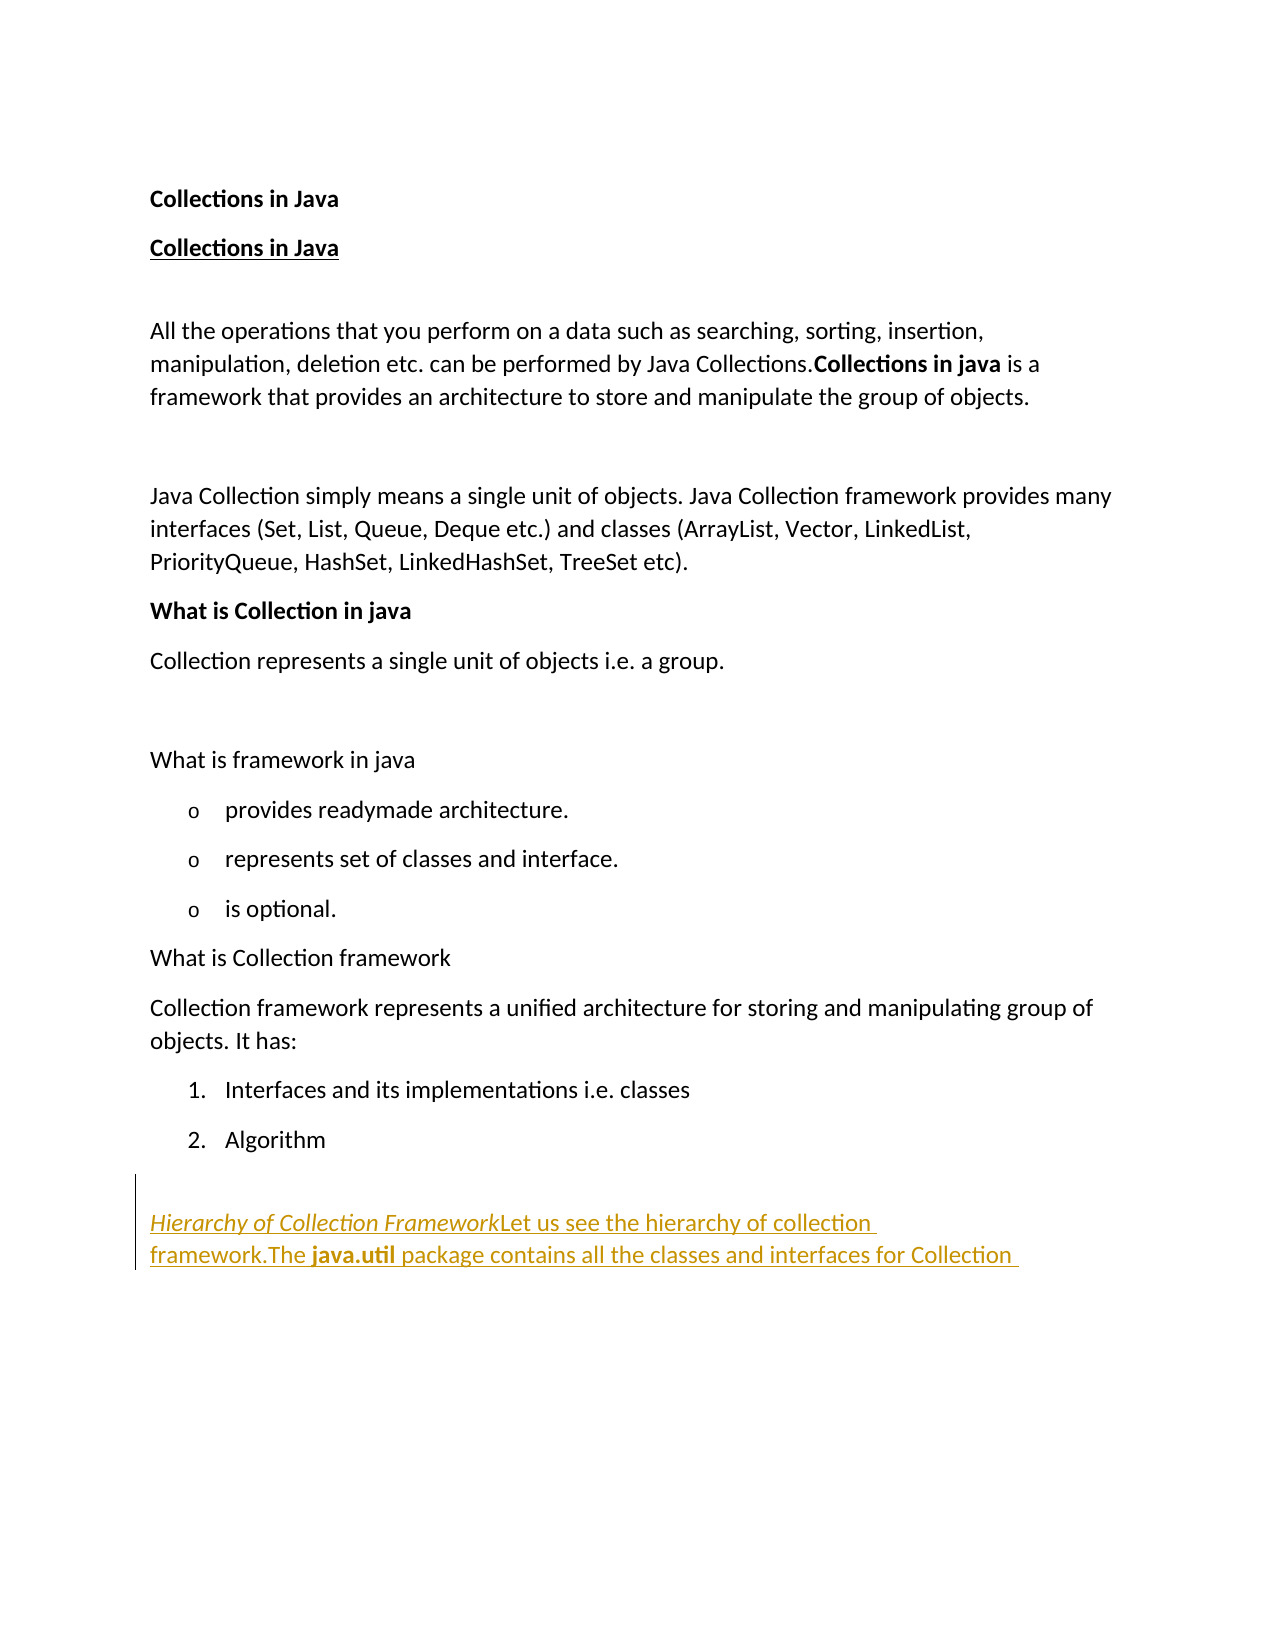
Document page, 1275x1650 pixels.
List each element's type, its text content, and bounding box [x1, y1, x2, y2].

list Interfaces and its implementations i.e. classes [187, 1074, 1125, 1105]
text Collections in Java [150, 150, 1125, 213]
list is optional. [187, 893, 1125, 923]
list Algorithm [187, 1124, 1125, 1155]
text All the operations that you perform on a data such as searching, sorting, insertion, manipulation, deletion etc. can be performed by Java Collections.Collections in java is a framework that provides an architecture to store and manipulate the group of objects. [150, 282, 1125, 411]
text Java Collection simply means a single unit of objects. Java Collection framework provides many interfaces (Set, List, Queue, Deque etc.) and classes (ArrayList, Vector, LinkedList, PriorityQueue, HashSet, LinkedHashSet, TreeSet etc). [150, 480, 1125, 576]
text Collections in Java [150, 232, 1125, 263]
text What is framework in java [150, 744, 1125, 775]
text What is Collection framework [150, 942, 1125, 973]
list represents set of classes and interface. [187, 843, 1125, 874]
text What is Collection in java [150, 595, 1125, 626]
text Collection represents a single unit of objects i.e. a group. [150, 645, 1125, 676]
text Collection framework represents a unified architecture for storing and manipulating group of objects. It has: [150, 992, 1125, 1056]
list provides readymade architecture. [187, 794, 1125, 824]
